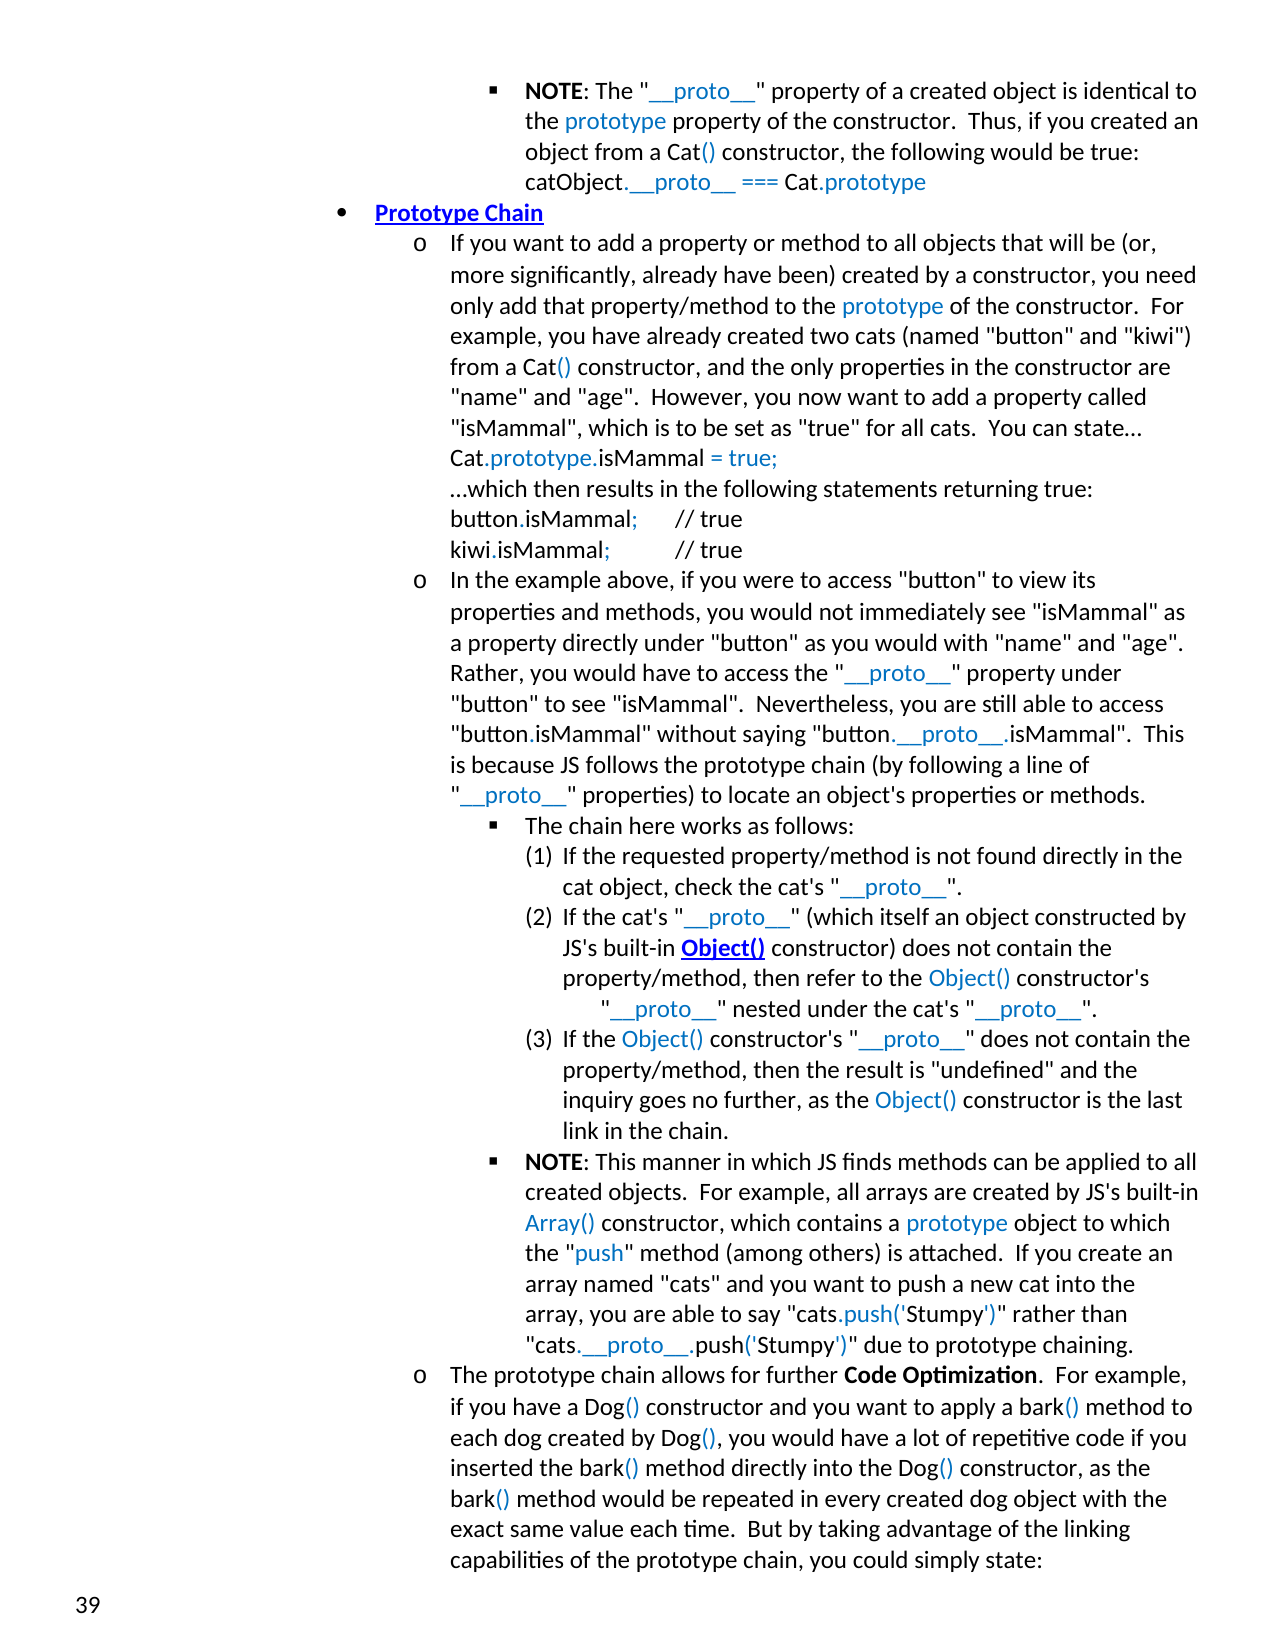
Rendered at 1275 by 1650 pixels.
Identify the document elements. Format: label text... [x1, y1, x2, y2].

list NOTE: This manner in which JS finds methods can be applied to all created objects. For example, all arrays are created by JS's built-in Array() constructor, which contains a prototype object to which the "push" method (among others) is attached. If you create an array named "cats" and you want to push a new cat into the array, you are able to say "cats.push('Stumpy')" rather than "cats.__proto__.push('Stumpy')" due to prototype chaining. [487, 1146, 1200, 1359]
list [412, 1359, 1200, 1574]
list In the example above, if you were to access "button" to view its properties and methods, you would not immediately see "isMammal" as a property directly under "button" as you would with "name" and "age". Rather, you would have to access the "__proto__" property under "button" to see "isMammal". Nevertheless, you are still able to access "button.isMammal" without saying "button.__proto__.isMammal". This is because JS follows the prototype chain (by following a line of "__proto__" properties) to locate an object's properties or methods. [412, 564, 1200, 810]
list Prototype Chain [337, 197, 1200, 228]
list NOTE: The "__proto__" property of a created object is identical to the prototype property of the constructor. Thus, if you created an object from a Cat() constructor, the following would be true: catObject.__proto__ === Cat.prototype [487, 75, 1200, 197]
list If you want to add a property or method to all objects that will be (or, more significantly, already have been) created by a constructor, you need only add that property/method to the prototype of the constructor. For example, you have already created two cats (named "button" and "kiwi") from a Cat() constructor, and the only properties in the constructor are "name" and "age". However, you now want to add a property called "isMammal", which is to be set as "true" for all cats. You can state… Cat.prototype.isMammal = true; …which then results in the following statements returning true: button.isMammal; // true kiwi.isMammal; // true [412, 228, 1200, 564]
list The chain here works as follows: (1) If the requested property/method is not found directly in the cat object, check the cat's "__proto__". (2) If the cat's "__proto__" (which itself an object constructed by JS's built-in Object() constructor) does not contain the property/method, then refer to the Object() constructor's "__proto__" nested under the cat's "__proto__". (3) If the Object() constructor's "__proto__" does not contain the property/method, then the result is "undefined" and the inquiry goes no further, as the Object() constructor is the last link in the chain. [487, 810, 1200, 1146]
